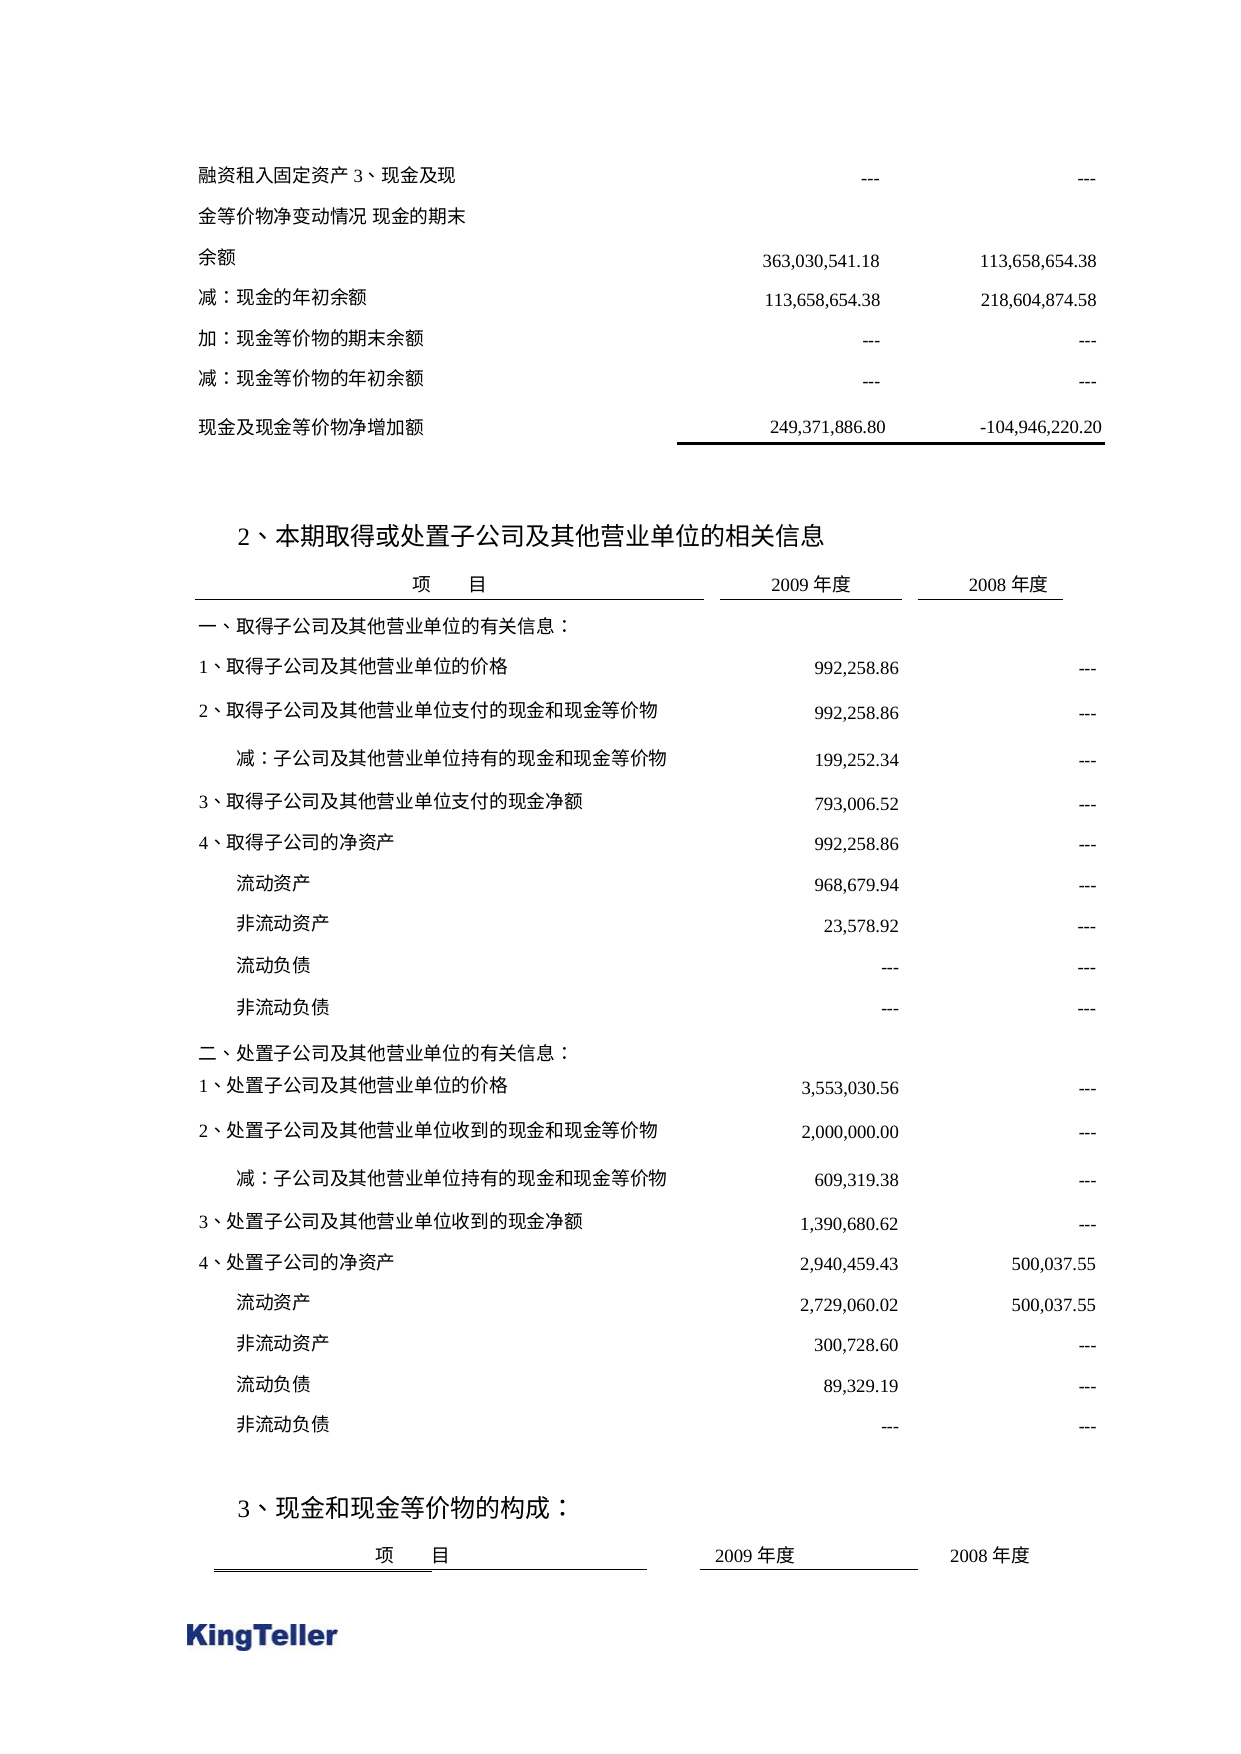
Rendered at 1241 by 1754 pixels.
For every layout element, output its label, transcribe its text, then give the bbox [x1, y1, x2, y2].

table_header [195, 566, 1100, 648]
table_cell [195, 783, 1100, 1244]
text 项 目 2009 年度 2008 年度 [375, 1542, 1121, 1568]
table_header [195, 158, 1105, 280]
picture [187, 1624, 338, 1651]
text 2、本期取得或处置子公司及其他营业单位的相关信息 [237, 518, 1121, 552]
text 3、现金和现金等价物的构成： [237, 1490, 1121, 1524]
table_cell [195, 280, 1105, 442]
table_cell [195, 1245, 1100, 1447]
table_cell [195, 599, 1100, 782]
